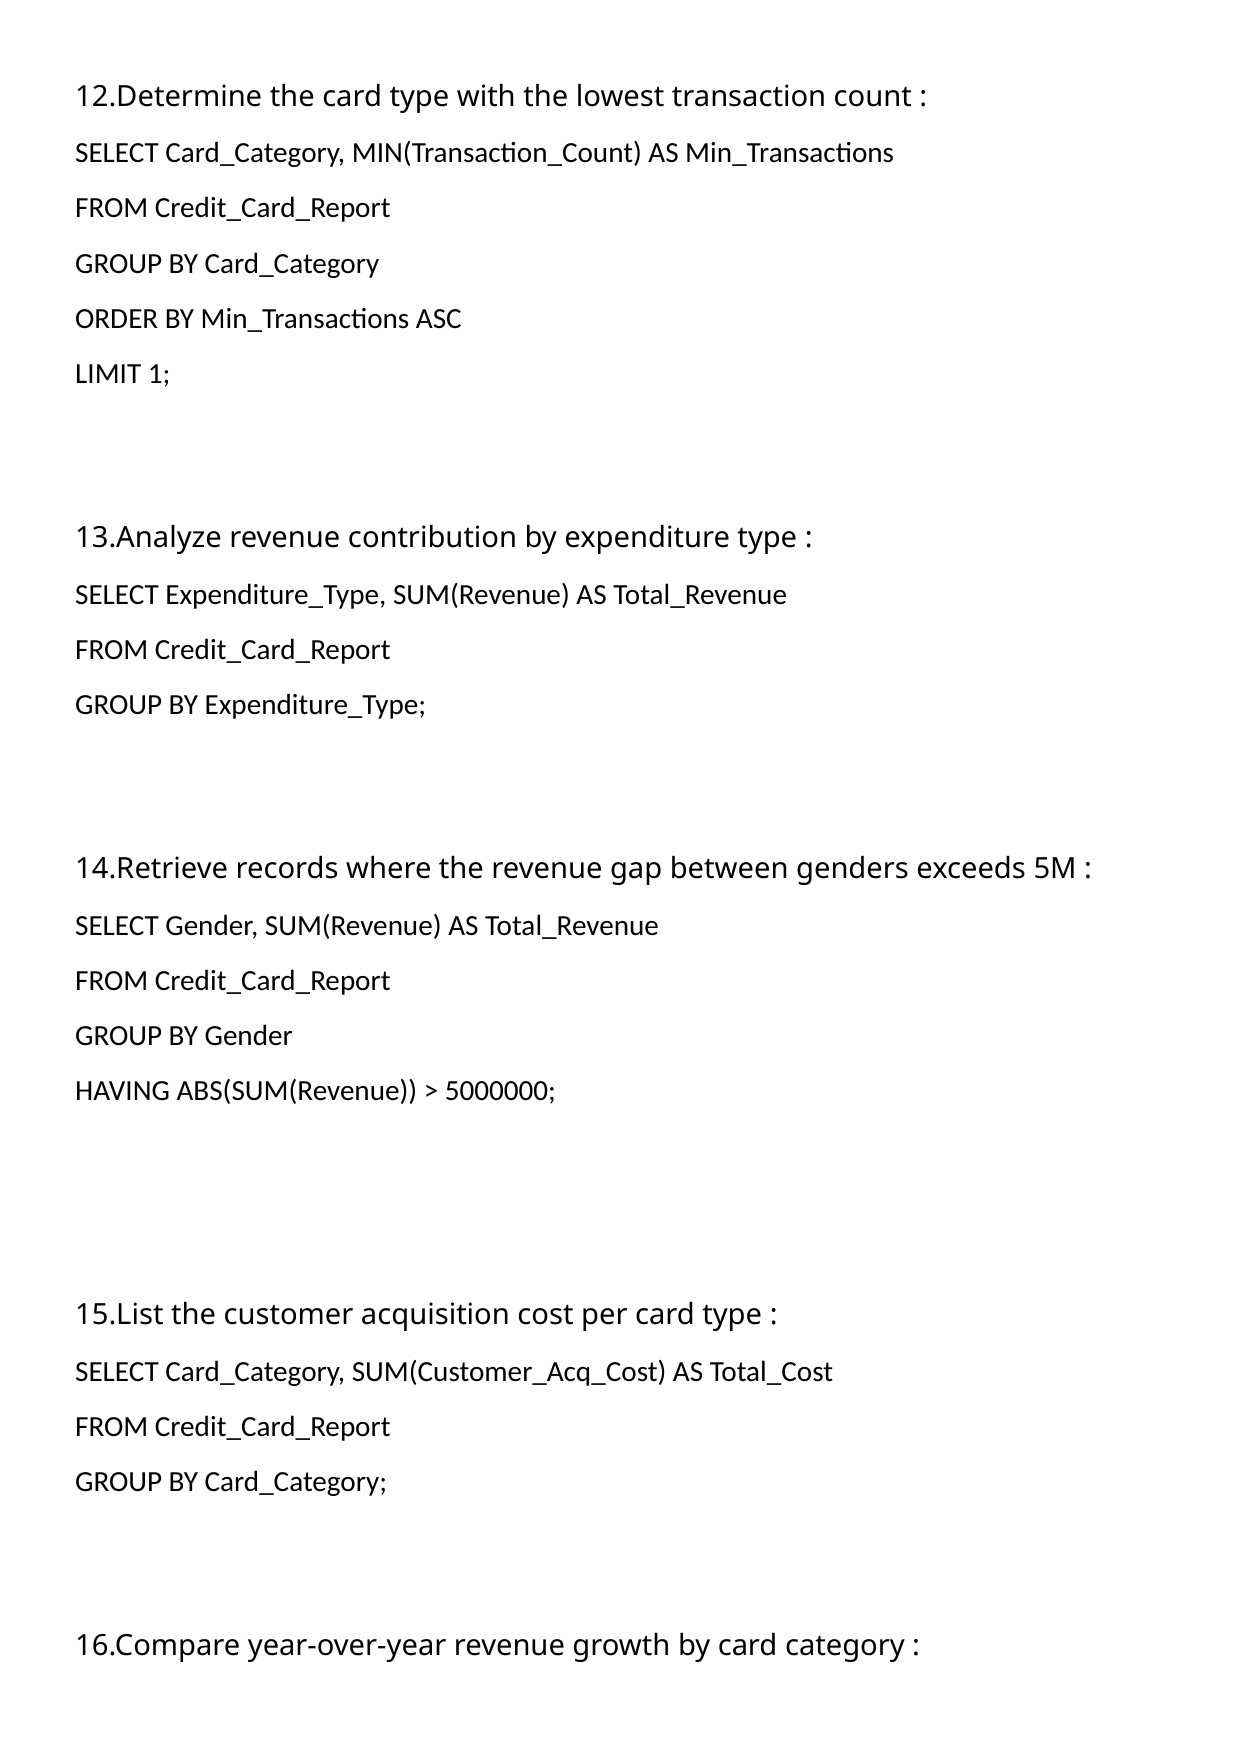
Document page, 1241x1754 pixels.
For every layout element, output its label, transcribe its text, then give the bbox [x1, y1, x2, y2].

text HAVING ABS(SUM(Revenue)) > 5000000; [75, 1072, 1165, 1108]
text 15.List the customer acquisition cost per card type : [75, 1293, 1165, 1333]
text FROM Credit_Card_Report [75, 631, 1165, 667]
text SELECT Card_Category, SUM(Customer_Acq_Cost) AS Total_Cost [75, 1353, 1165, 1388]
text 13.Analyze revenue contribution by expenditure type : [75, 516, 1165, 556]
text GROUP BY Expenditure_Type; [75, 686, 1165, 722]
text FROM Credit_Card_Report [75, 962, 1165, 998]
text GROUP BY Card_Category; [75, 1463, 1165, 1498]
text 16.Compare year-over-year revenue growth by card category : [75, 1624, 1165, 1664]
text SELECT Card_Category, MIN(Transaction_Count) AS Min_Transactions [75, 134, 1165, 170]
text ORDER BY Min_Transactions ASC [75, 300, 1165, 335]
text LIMIT 1; [75, 355, 1165, 391]
text GROUP BY Card_Category [75, 245, 1165, 280]
text FROM Credit_Card_Report [75, 1408, 1165, 1443]
text GROUP BY Gender [75, 1017, 1165, 1053]
text SELECT Gender, SUM(Revenue) AS Total_Revenue [75, 907, 1165, 943]
text SELECT Expenditure_Type, SUM(Revenue) AS Total_Revenue [75, 576, 1165, 611]
text 12.Determine the card type with the lowest transaction count : [75, 75, 1165, 115]
text FROM Credit_Card_Report [75, 189, 1165, 225]
text 14.Retrieve records where the revenue gap between genders exceeds 5M : [75, 847, 1165, 887]
